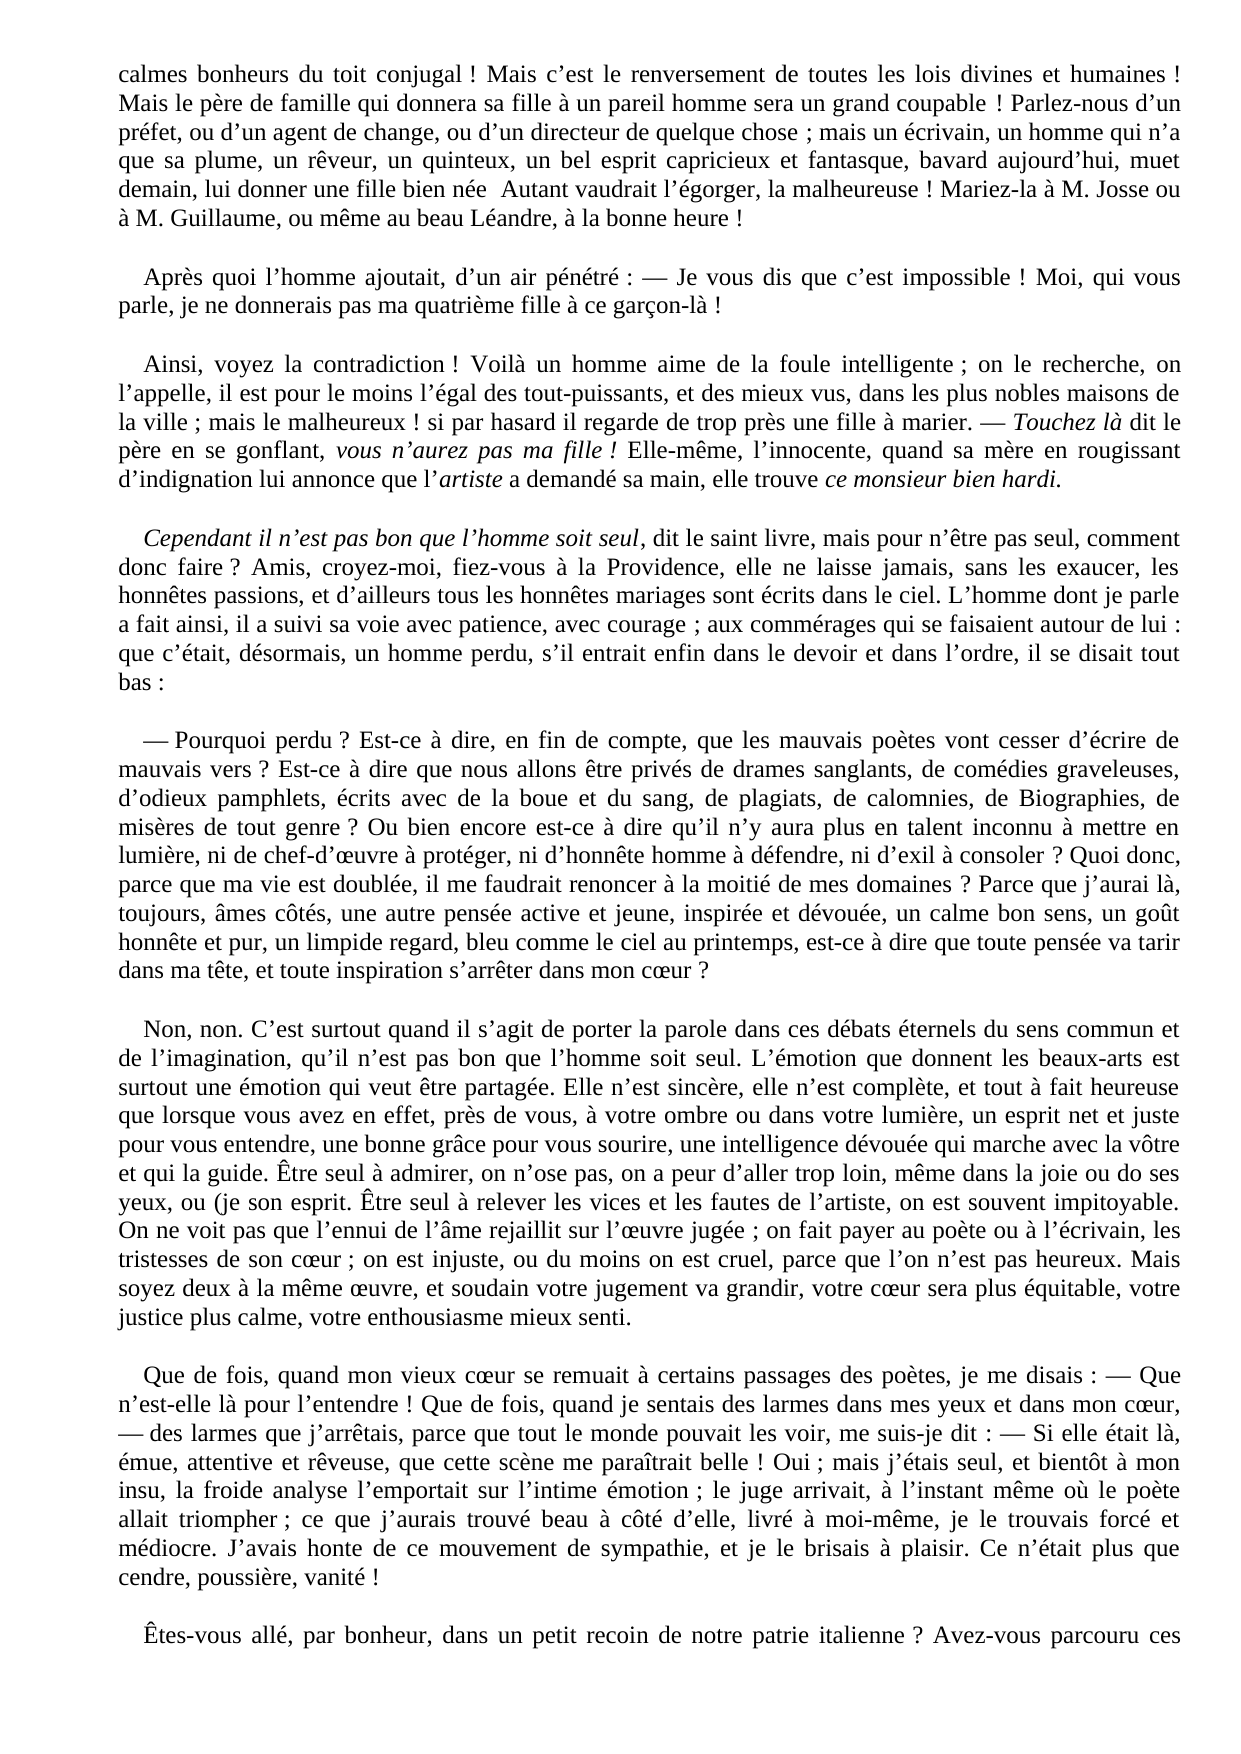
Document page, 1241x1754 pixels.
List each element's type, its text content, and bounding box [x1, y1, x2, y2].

text Cependant il n’est pas bon que l’homme soit seul, dit le saint livre, mais pour n’être pas seul, comment donc faire ? Amis, croyez-moi, fiez-vous à la Providence, elle ne laisse jamais, sans les exaucer, les honnêtes passions, et d’ailleurs tous les honnêtes mariages sont écrits dans le ciel. L’homme dont je parle a fait ainsi, il a suivi sa voie avec patience, avec courage ; aux commérages qui se faisaient autour de lui : que c’était, désormais, un homme perdu, s’il entrait enfin dans le devoir et dans l’ordre, il se disait tout bas : [118, 523, 1181, 695]
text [118, 1620, 1181, 1649]
text Non, non. C’est surtout quand il s’agit de porter la parole dans ces débats éternels du sens commun et de l’imagination, qu’il n’est pas bon que l’homme soit seul. L’émotion que donnent les beaux-arts est surtout une émotion qui veut être partagée. Elle n’est sincère, elle n’est complète, et tout à fait heureuse que lorsque vous avez en effet, près de vous, à votre ombre ou dans votre lumière, un esprit net et juste pour vous entendre, une bonne grâce pour vous sourire, une intelligence dévouée qui marche avec la vôtre et qui la guide. Être seul à admirer, on n’ose pas, on a peur d’aller trop loin, même dans la joie ou do ses yeux, ou (je son esprit. Être seul à relever les vices et les fautes de l’artiste, on est souvent impitoyable. On ne voit pas que l’ennui de l’âme rejaillit sur l’œuvre jugée ; on fait payer au poète ou à l’écrivain, les tristesses de son cœur ; on est injuste, ou du moins on est cruel, parce que l’on n’est pas heureux. Mais soyez deux à la même œuvre, et soudain votre jugement va grandir, votre cœur sera plus équitable, votre justice plus calme, votre enthousiasme mieux senti. [118, 1014, 1181, 1330]
text Que de fois, quand mon vieux cœur se remuait à certains passages des poètes, je me disais : — Que n’est-elle là pour l’entendre ! Que de fois, quand je sentais des larmes dans mes yeux et dans mon cœur, — des larmes que j’arrêtais, parce que tout le monde pouvait les voir, me suis-je dit : — Si elle était là, émue, attentive et rêveuse, que cette scène me paraîtrait belle ! Oui ; mais j’étais seul, et bientôt à mon insu, la froide analyse l’emportait sur l’intime émotion ; le juge arrivait, à l’instant même où le poète allait triompher ; ce que j’aurais trouvé beau à côté d’elle, livré à moi-même, je le trouvais forcé et médiocre. J’avais honte de ce mouvement de sympathie, et je le brisais à plaisir. Ce n’était plus que cendre, poussière, vanité ! [118, 1360, 1181, 1590]
text Après quoi l’homme ajoutait, d’un air pénétré : — Je vous dis que c’est impossible ! Moi, qui vous parle, je ne donnerais pas ma quatrième fille à ce garçon-là ! [118, 262, 1181, 319]
text Ainsi, voyez la contradiction ! Voilà un homme aime de la foule intelligente ; on le recherche, on l’appelle, il est pour le moins l’égal des tout-puissants, et des mieux vus, dans les plus nobles maisons de la ville ; mais le malheureux ! si par hasard il regarde de trop près une fille à marier. — Touchez là dit le père en se gonflant, vous n’aurez pas ma fille ! Elle-même, l’innocente, quand sa mère en rougissant d’indignation lui annonce que l’artiste a demandé sa main, elle trouve ce monsieur bien hardi. [118, 349, 1181, 493]
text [118, 59, 1181, 232]
text — Pourquoi perdu ? Est-ce à dire, en fin de compte, que les mauvais poètes vont cesser d’écrire de mauvais vers ? Est-ce à dire que nous allons être privés de drames sanglants, de comédies graveleuses, d’odieux pamphlets, écrits avec de la boue et du sang, de plagiats, de calomnies, de Biographies, de misères de tout genre ? Ou bien encore est-ce à dire qu’il n’y aura plus en talent inconnu à mettre en lumière, ni de chef-d’œuvre à protéger, ni d’honnête homme à défendre, ni d’exil à consoler ? Quoi donc, parce que ma vie est doublée, il me faudrait renoncer à la moitié de mes domaines ? Parce que j’aurai là, toujours, âmes côtés, une autre pensée active et jeune, inspirée et dévouée, un calme bon sens, un goût honnête et pur, un limpide regard, bleu comme le ciel au printemps, est-ce à dire que toute pensée va tarir dans ma tête, et toute inspiration s’arrêter dans mon cœur ? [118, 725, 1181, 984]
